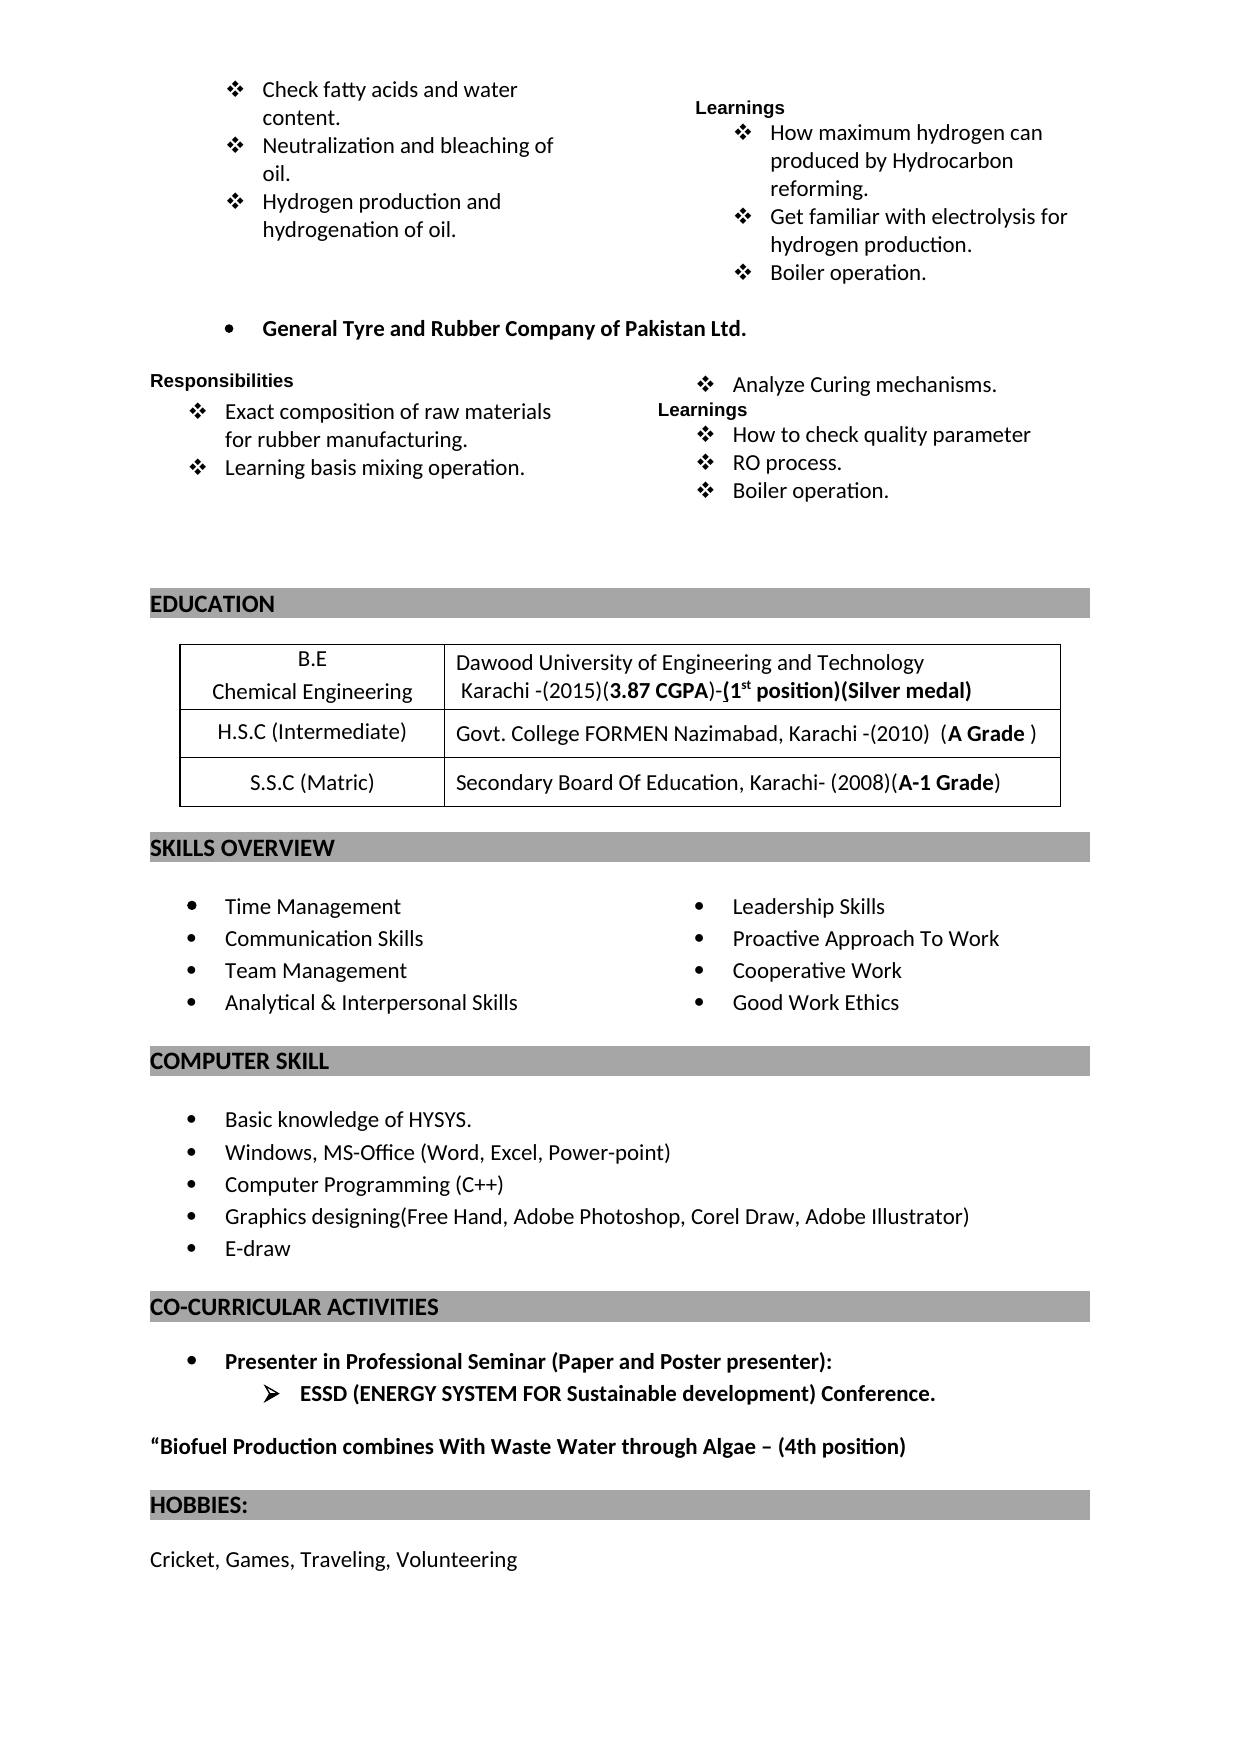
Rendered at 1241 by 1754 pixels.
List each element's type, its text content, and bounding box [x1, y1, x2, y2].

list Exact composition of raw materials for rubber manufacturing. [187, 397, 583, 453]
list How to check quality parameter [695, 420, 1090, 448]
list Communication Skills [187, 924, 583, 952]
list Graphics designing(Free Hand, Adobe Photoshop, Corel Draw, Adobe Illustrator) [187, 1202, 1090, 1230]
table_cell H.S.C (Intermediate) [181, 710, 444, 757]
text COMPUTER SKILL [150, 1046, 1090, 1076]
list Check fatty acids and water content. [225, 75, 583, 131]
text CO-CURRICULAR ACTIVITIES [150, 1291, 1090, 1322]
list RO process. [695, 448, 1090, 476]
list Good Work Ethics [695, 988, 1090, 1016]
list Hydrogen production and hydrogenation of oil. [225, 187, 583, 243]
list Leadership Skills [695, 892, 1090, 920]
list Cooperative Work [695, 956, 1090, 984]
list ESSD (ENERGY SYSTEM FOR Sustainable development) Conference. [262, 1379, 1090, 1407]
list Basic knowledge of HYSYS. [187, 1106, 1090, 1133]
table_cell Govt. College FORMEN Nazimabad, Karachi -(2010) (A Grade ) [445, 710, 1060, 757]
list Neutralization and bleaching of oil. [225, 131, 583, 187]
table_header Dawood University of Engineering and Technology Karachi -(2015)(3.87 CGPA)-(1st position)(Silver medal) [445, 645, 1060, 709]
table_header B.E Chemical Engineering [181, 645, 444, 709]
list General Tyre and Rubber Company of Pakistan Ltd. [225, 314, 1090, 342]
list Computer Programming (C++) [187, 1170, 1090, 1198]
table_cell S.S.C (Matric) [181, 758, 444, 806]
list Time Management [187, 892, 583, 920]
text HOBBIES: [150, 1490, 1090, 1520]
text EDUCATION [150, 588, 1090, 618]
list Windows, MS-Office (Word, Excel, Power-point) [187, 1138, 1090, 1166]
list Boiler operation. [733, 258, 1090, 286]
list Learning basis mixing operation. [187, 453, 583, 481]
text SKILLS OVERVIEW [150, 832, 1090, 862]
list E-draw [187, 1234, 1090, 1262]
text Responsibilities [150, 370, 583, 392]
list Team Management [187, 956, 583, 984]
list How maximum hydrogen can produced by Hydrocarbon reforming. [733, 118, 1090, 202]
text Cricket, Games, Traveling, Volunteering [150, 1546, 1090, 1573]
list Presenter in Professional Seminar (Paper and Poster presenter): [187, 1347, 1090, 1375]
text Learnings [695, 97, 1090, 118]
list Analytical & Interpersonal Skills [187, 988, 583, 1016]
text Learnings [658, 398, 1090, 420]
list Analyze Curing mechanisms. [695, 370, 1090, 398]
table_cell Secondary Board Of Education, Karachi- (2008)(A-1 Grade) [445, 758, 1060, 806]
text “Biofuel Production combines With Waste Water through Algae – (4th position) [150, 1432, 1090, 1461]
list Boiler operation. [695, 476, 1090, 504]
list Get familiar with electrolysis for hydrogen production. [733, 202, 1090, 258]
list Proactive Approach To Work [695, 924, 1090, 952]
